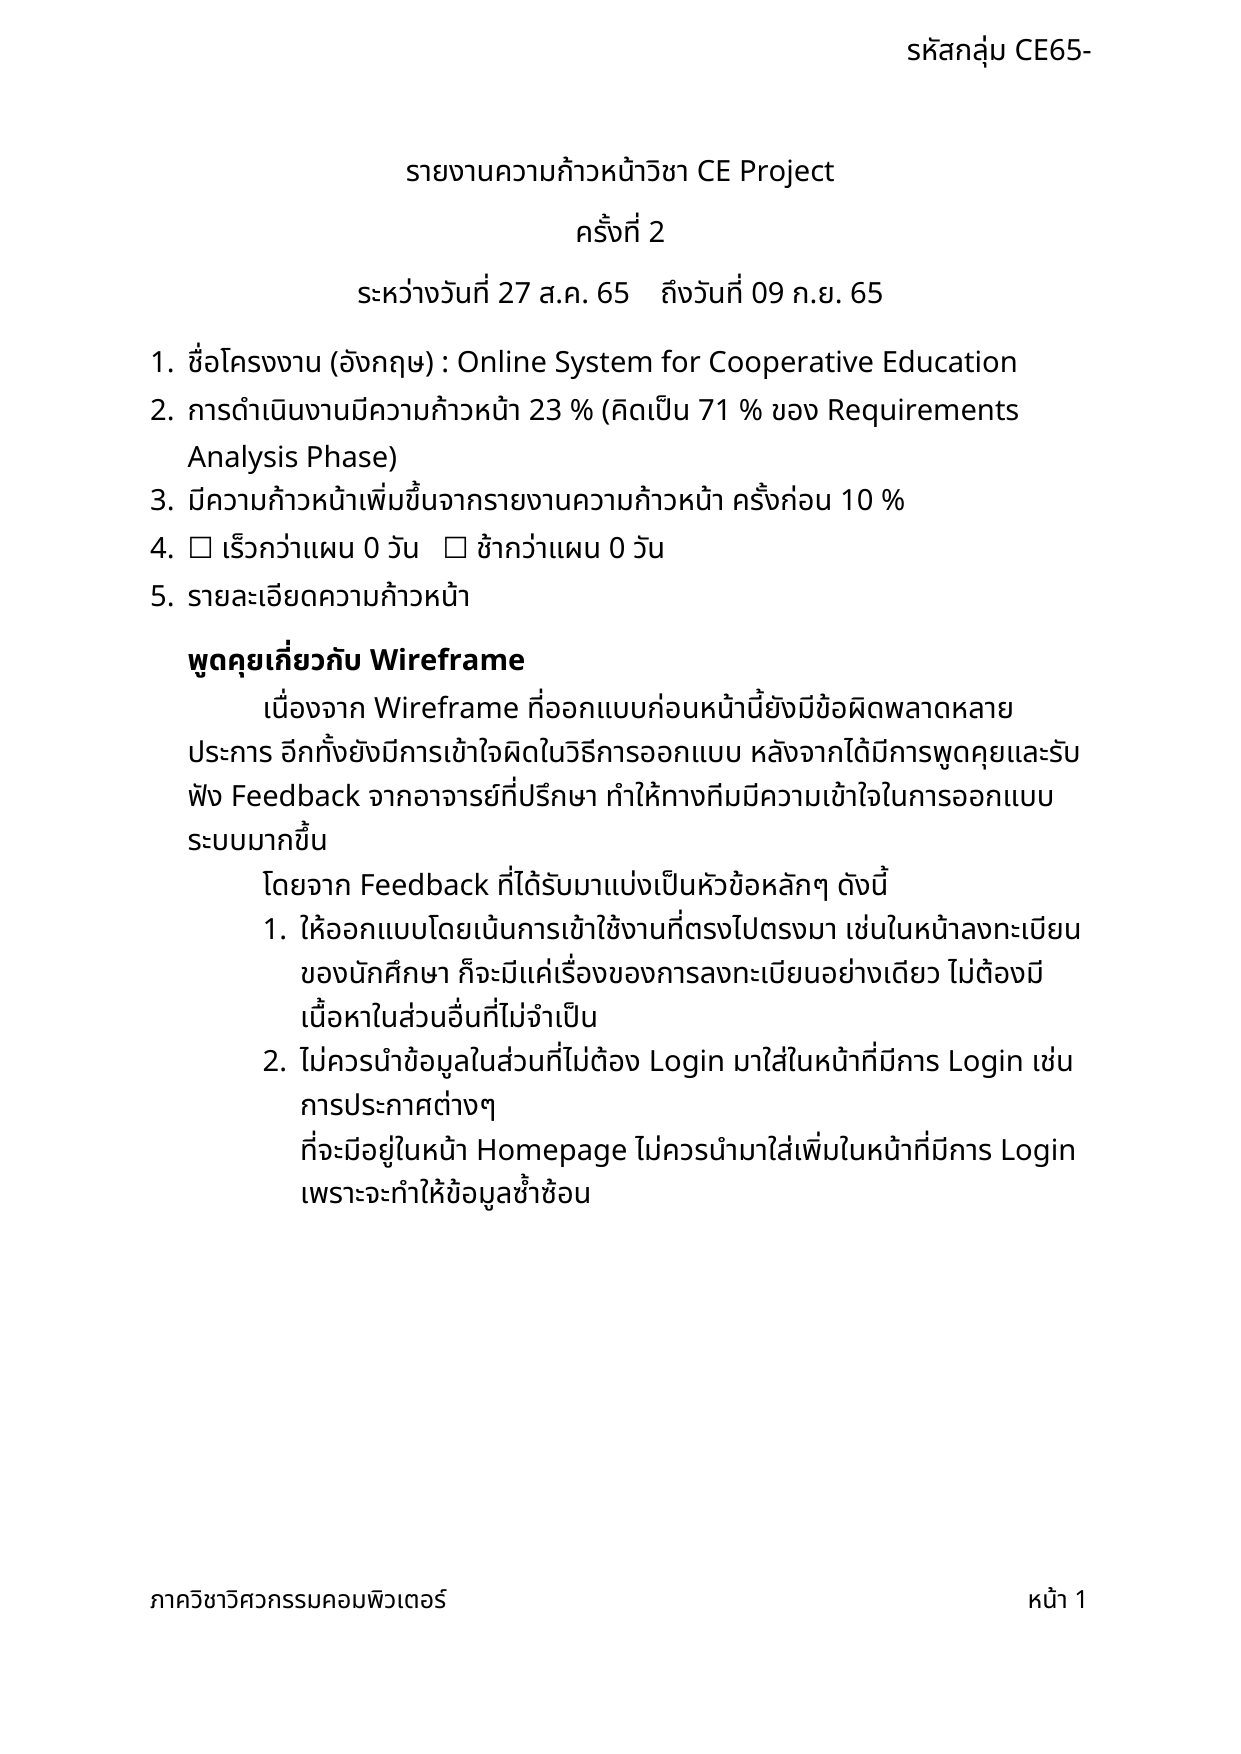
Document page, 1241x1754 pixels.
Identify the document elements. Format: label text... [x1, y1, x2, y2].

subtitle ชื่อโครงงาน (อังกฤษ) : Online System for Cooperative Education [150, 341, 1090, 385]
subtitle รายละเอียดความก้าวหน้า [150, 575, 1090, 619]
text ครั้งที่ [150, 211, 1090, 255]
subtitle มีความก้าวหน้าเพิ่มขึ้นจากรายงานความก้าวหน้า ครั้งก่อน 10 % [150, 479, 1090, 523]
subtitle พูดคุยเกี่ยวกับ Wireframe [187, 639, 1090, 683]
text โดยจาก Feedback ที่ได้รับมาแบ่งเป็นหัวข้อหลักๆ ดังนี้ [187, 864, 1090, 908]
subtitle เร็วกว่าแผน 0 วัน ช้ากว่าแผน 0 วัน [150, 527, 1090, 571]
text เนื่องจาก Wireframe ที่ออกแบบก่อนหน้านี้ยังมีข้อผิดพลาดหลายประการ อีกทั้งยังมีการเข้าใจผิดในวิธีการออกแบบ หลังจากได้มีการพูดคุยและรับฟัง Feedback จากอาจารย์ที่ปรึกษา ทำให้ทางทีมมีความเข้าใจในการออกแบบระบบมากขึ้น [187, 687, 1090, 864]
list ที่จะมีอยู่ในหน้า Homepage ไม่ควรนำมาใส่เพิ่มในหน้าที่มีการ Login เพราะจะทำให้ข้อมูลซ้ำซ้อน [300, 1129, 1090, 1217]
text ระหว่างวันที่ ถึงวันที่ [150, 272, 1090, 316]
list ไม่ควรนำข้อมูลในส่วนที่ไม่ต้อง Login มาใส่ในหน้าที่มีการ Login เช่น การประกาศต่างๆ [262, 1040, 1090, 1129]
subtitle การดำเนินงานมีความก้าวหน้า 23 % (คิดเป็น 71 % ของ Requirements Analysis Phase) [150, 389, 1090, 476]
subtitle รายงานความก้าวหน้าวิชา CE Project [150, 150, 1090, 194]
list ให้ออกแบบโดยเน้นการเข้าใช้งานที่ตรงไปตรงมา เช่นในหน้าลงทะเบียนของนักศึกษา ก็จะมีแค่เรื่องของการลงทะเบียนอย่างเดียว ไม่ต้องมีเนื้อหาในส่วนอื่นที่ไม่จำเป็น [262, 908, 1090, 1040]
